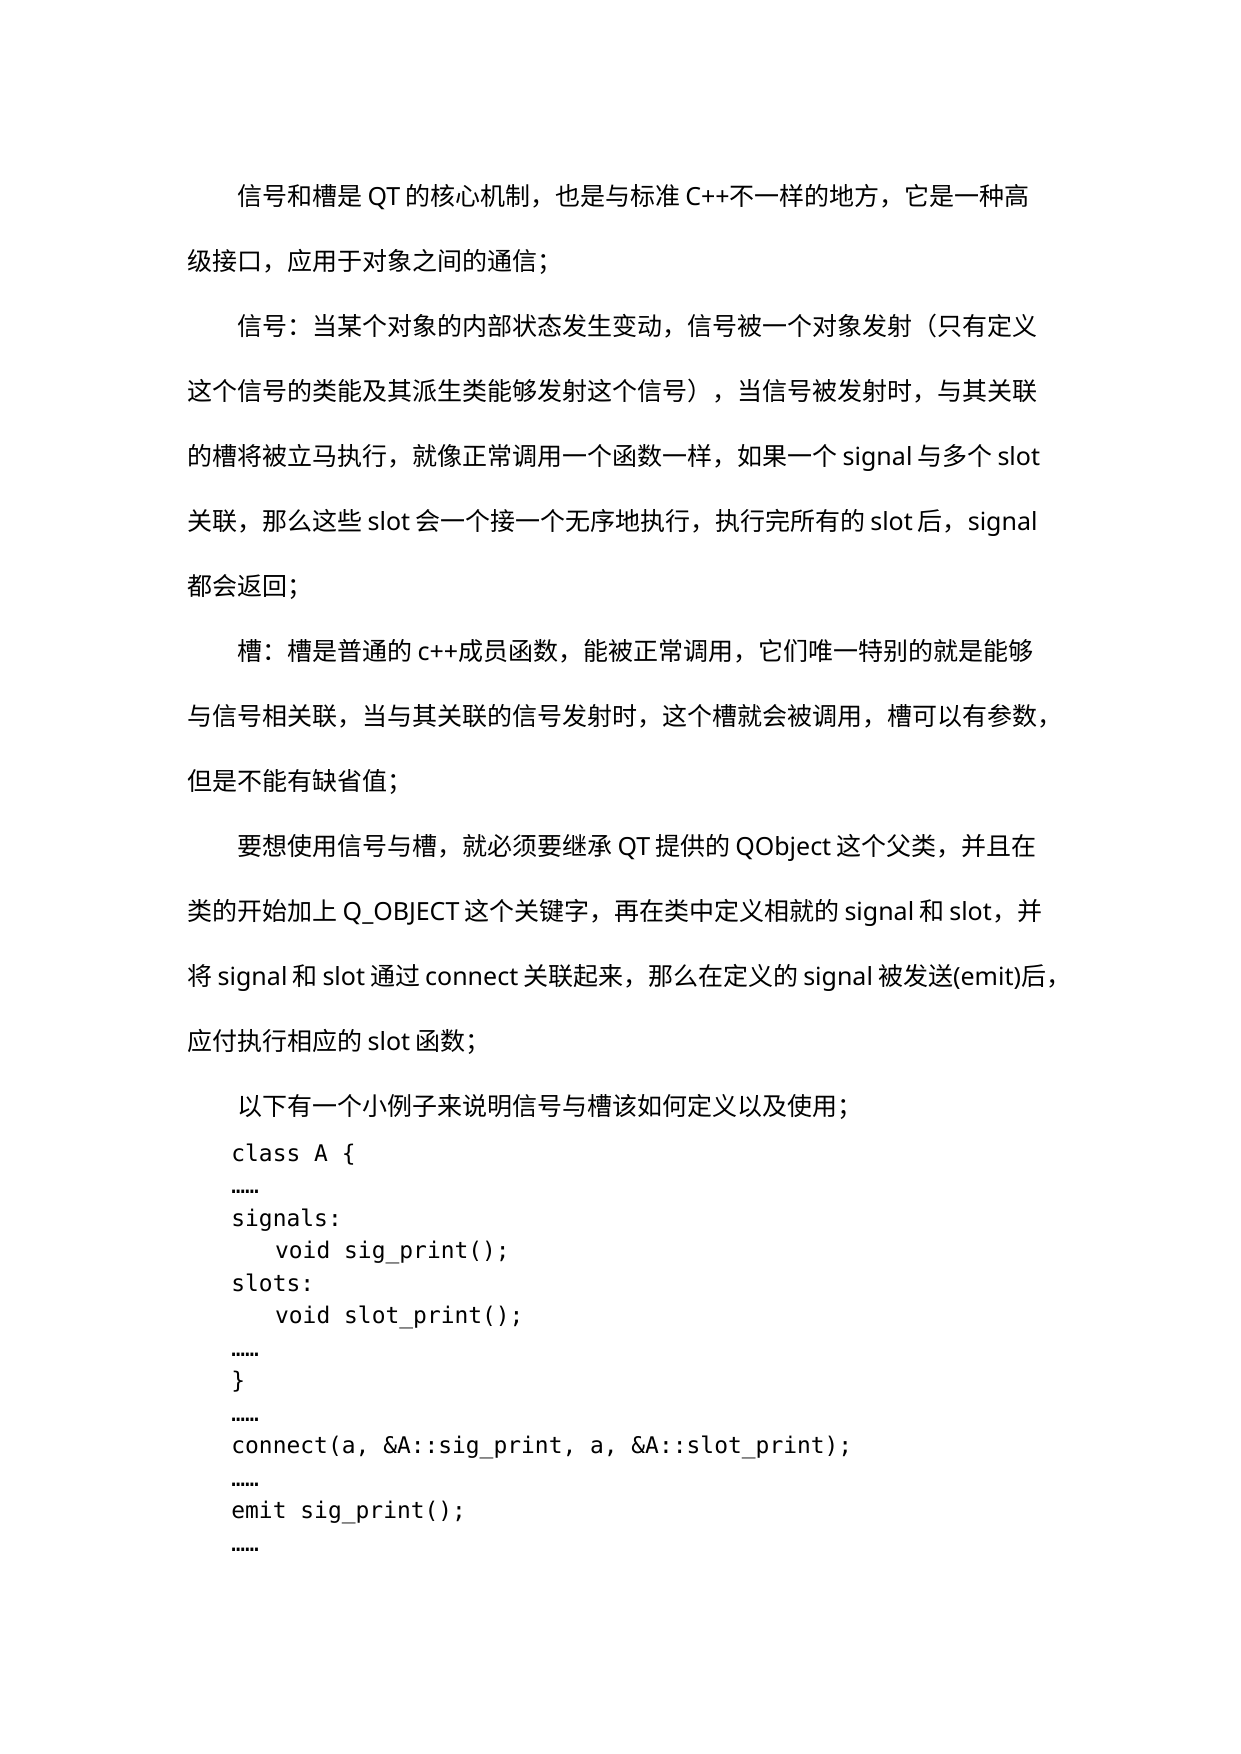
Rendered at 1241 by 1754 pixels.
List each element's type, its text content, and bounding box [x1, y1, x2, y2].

text connect(a, &A::sig_print, a, &A::slot_print); [187, 1429, 1053, 1462]
text emit sig_print(); [187, 1494, 1053, 1527]
text 信号和槽是QT的核心机制，也是与标准C++不一样的地方，它是一种高级接口，应用于对象之间的通信； [187, 162, 1053, 292]
text void sig_print(); [187, 1234, 1053, 1267]
text slots: [187, 1267, 1053, 1299]
text …… [187, 1527, 1053, 1559]
text signals: [187, 1202, 1053, 1234]
text void slot_print(); [187, 1299, 1053, 1332]
text …… [187, 1332, 1053, 1364]
text class A { [187, 1137, 1053, 1169]
text …… [187, 1397, 1053, 1429]
text 要想使用信号与槽，就必须要继承QT提供的QObject这个父类，并且在类的开始加上Q_OBJECT这个关键字，再在类中定义相就的signal和slot，并将signal和slot通过connect关联起来，那么在定义的signal被发送(emit)后，应付执行相应的slot函数； [187, 812, 1053, 1072]
text 信号：当某个对象的内部状态发生变动，信号被一个对象发射（只有定义这个信号的类能及其派生类能够发射这个信号），当信号被发射时，与其关联的槽将被立马执行，就像正常调用一个函数一样，如果一个signal与多个slot关联，那么这些slot会一个接一个无序地执行，执行完所有的slot后，signal都会返回； [187, 292, 1053, 617]
text …… [187, 1169, 1053, 1202]
text …… [187, 1462, 1053, 1494]
text } [187, 1364, 1053, 1397]
text 以下有一个小例子来说明信号与槽该如何定义以及使用； [187, 1072, 1053, 1137]
text 槽：槽是普通的c++成员函数，能被正常调用，它们唯一特别的就是能够与信号相关联，当与其关联的信号发射时，这个槽就会被调用，槽可以有参数，但是不能有缺省值； [187, 617, 1053, 812]
